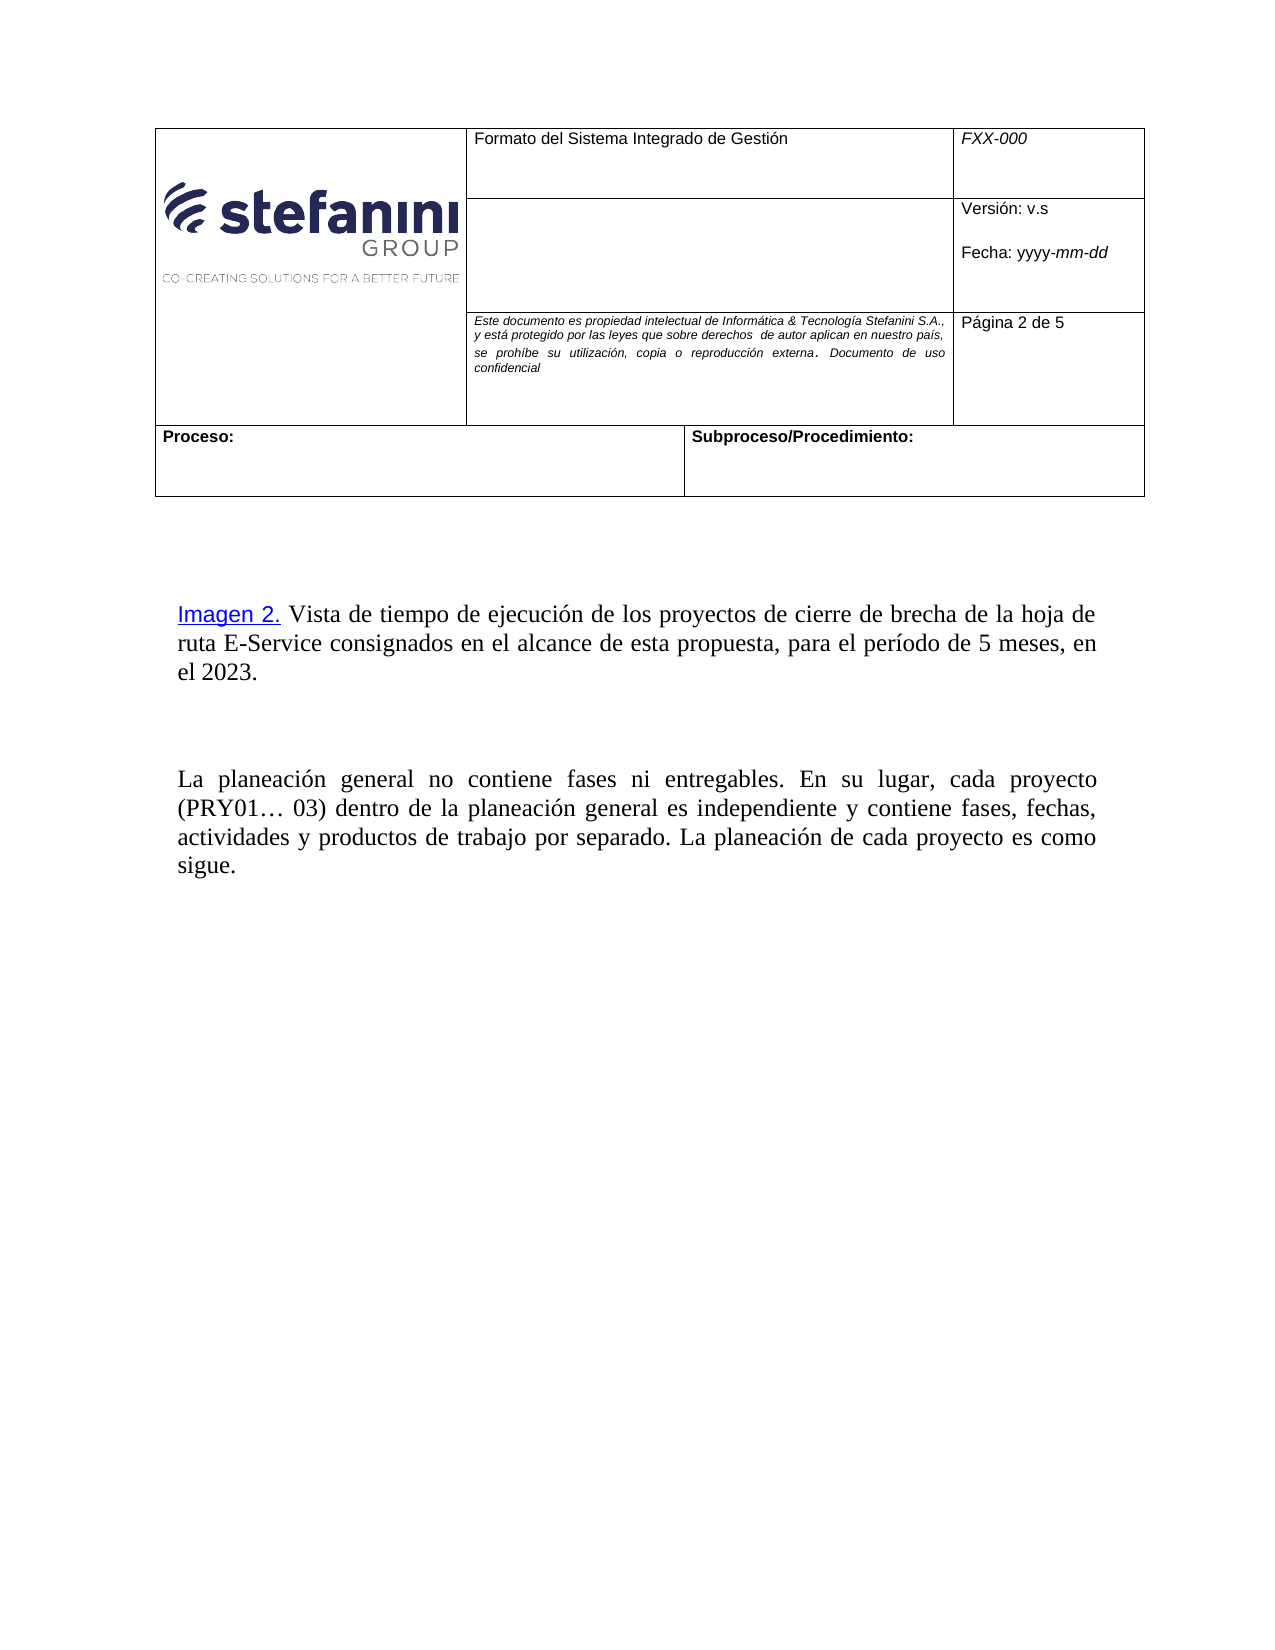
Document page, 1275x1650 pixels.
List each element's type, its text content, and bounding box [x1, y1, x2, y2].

text La planeación general no contiene fases ni entregables. En su lugar, cada proyecto (PRY01… 03) dentro de la planeación general es independiente y contiene fases, fechas, actividades y productos de trabajo por separado. La planeación de cada proyecto es como sigue. [177, 764, 1098, 879]
picture [162, 182, 460, 286]
text Imagen 2. Vista de tiempo de ejecución de los proyectos de cierre de brecha de la hoja de ruta E-Service consignados en el alcance de esta propuesta, para el período de 5 meses, en el 2023. [177, 599, 1098, 686]
